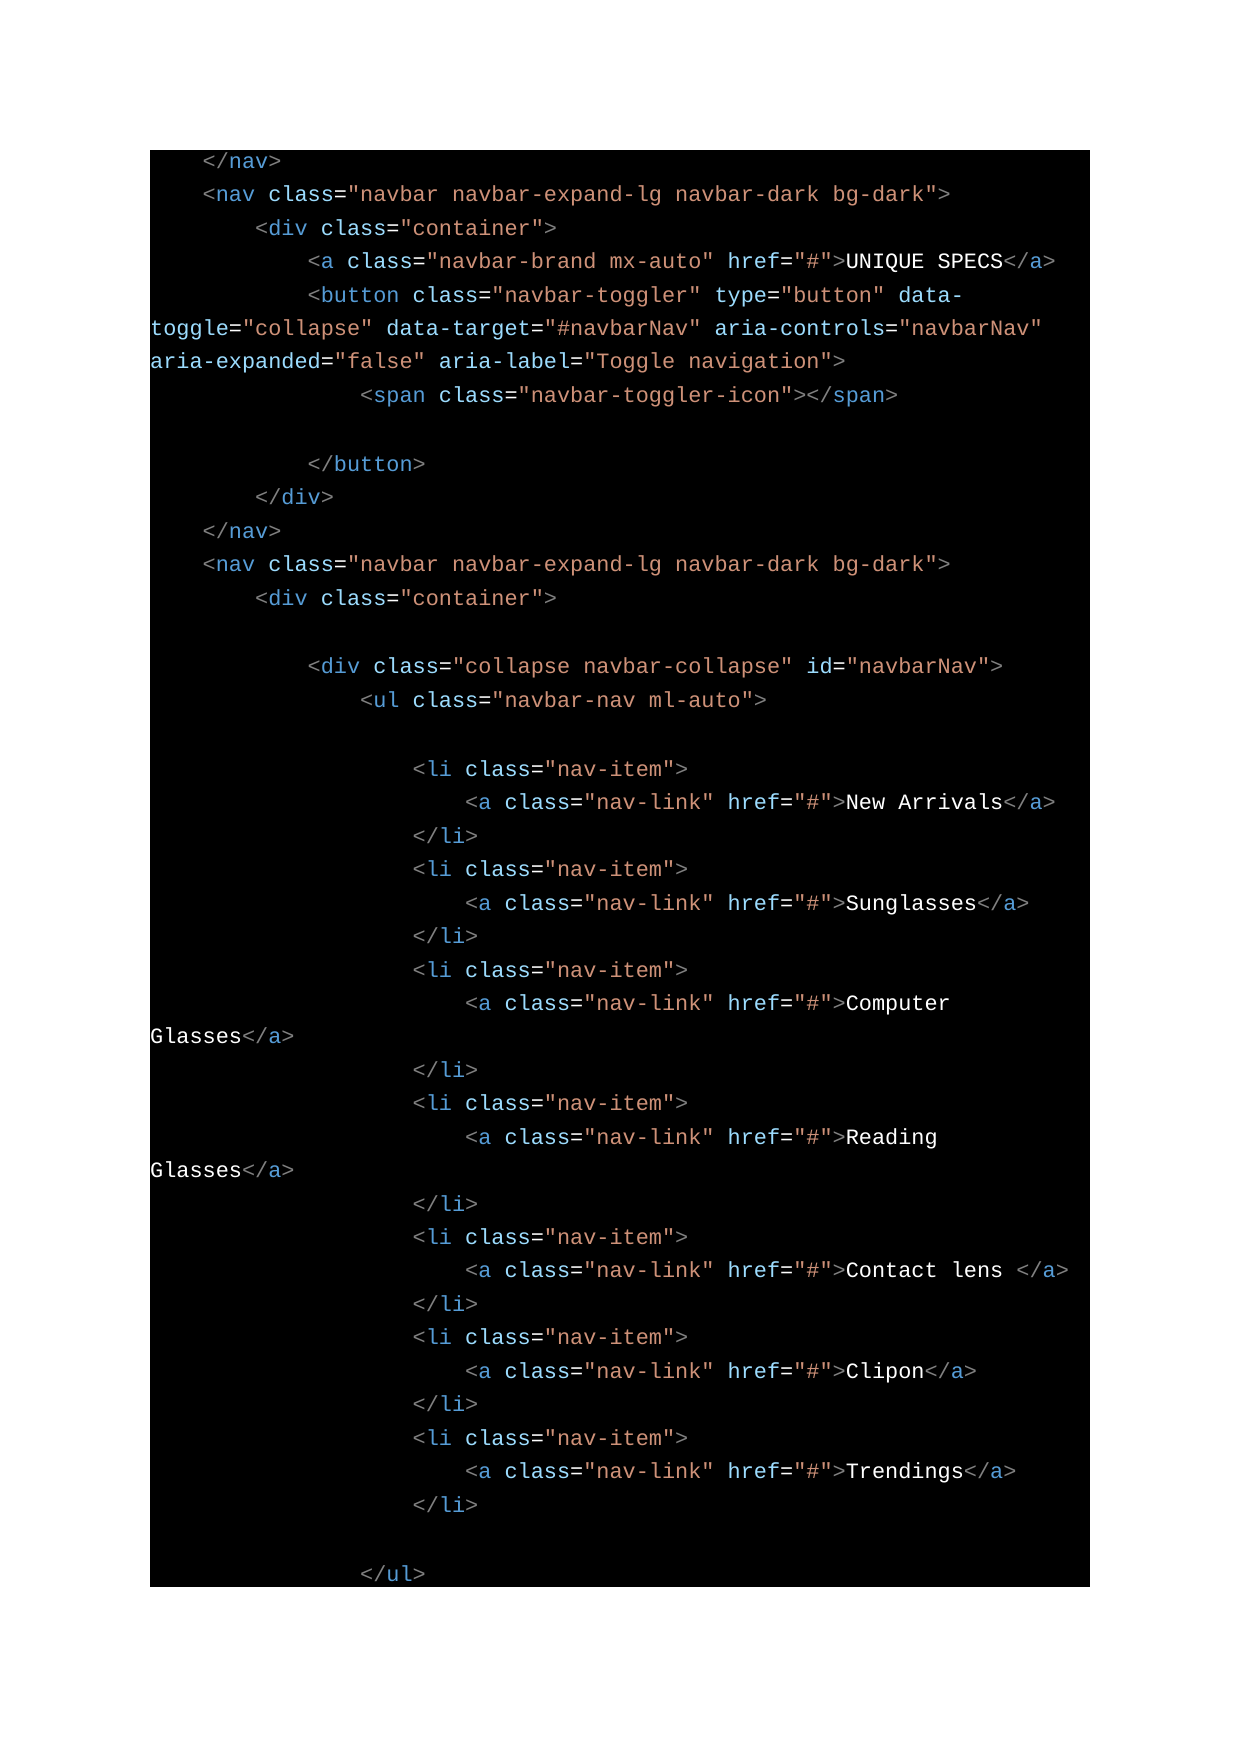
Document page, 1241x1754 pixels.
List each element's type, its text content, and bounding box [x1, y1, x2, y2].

text </button> [150, 453, 1090, 478]
text </li> [150, 1193, 1090, 1218]
text <li class="nav-item"> [150, 758, 1090, 783]
text <a class="nav-link" href="#">Clipon</a> [150, 1360, 1090, 1385]
text </nav> [150, 520, 1090, 545]
text <a class="nav-link" href="#">Contact lens </a> [150, 1260, 1090, 1284]
text <nav class="navbar navbar-expand-lg navbar-dark bg-dark"> [150, 553, 1090, 578]
text </ul> [150, 1563, 1090, 1587]
text <li class="nav-item"> [150, 1327, 1090, 1351]
text <a class="nav-link" href="#">Reading Glasses</a> [150, 1126, 1090, 1184]
text <a class="nav-link" href="#">Sunglasses</a> [150, 892, 1090, 917]
text <a class="navbar-brand mx-auto" href="#">UNIQUE SPECS</a> [150, 250, 1090, 275]
text <nav class="navbar navbar-expand-lg navbar-dark bg-dark"> [150, 183, 1090, 208]
text </div> [150, 486, 1090, 511]
text </li> [150, 1393, 1090, 1418]
text <a class="nav-link" href="#">New Arrivals</a> [150, 792, 1090, 816]
text <li class="nav-item"> [150, 959, 1090, 983]
text <div class="collapse navbar-collapse" id="navbarNav"> [150, 656, 1090, 681]
text </li> [150, 1059, 1090, 1084]
text <ul class="navbar-nav ml-auto"> [150, 689, 1090, 714]
text </nav> [150, 150, 1090, 175]
text </li> [150, 925, 1090, 950]
text <li class="nav-item"> [150, 1092, 1090, 1117]
text <div class="container"> [150, 587, 1090, 612]
text <a class="nav-link" href="#">Computer Glasses</a> [150, 992, 1090, 1050]
text <div class="container"> [150, 217, 1090, 242]
text </li> [150, 1494, 1090, 1518]
text <span class="navbar-toggler-icon"></span> [150, 384, 1090, 409]
text </li> [150, 825, 1090, 850]
text <button class="navbar-toggler" type="button" data-toggle="collapse" data-target="#navbarNav" aria-controls="navbarNav" aria-expanded="false" aria-label="Toggle navigation"> [150, 284, 1090, 375]
text <li class="nav-item"> [150, 1226, 1090, 1251]
text <a class="nav-link" href="#">Trendings</a> [150, 1460, 1090, 1485]
text <li class="nav-item"> [150, 858, 1090, 883]
text </li> [150, 1293, 1090, 1318]
text <li class="nav-item"> [150, 1427, 1090, 1452]
